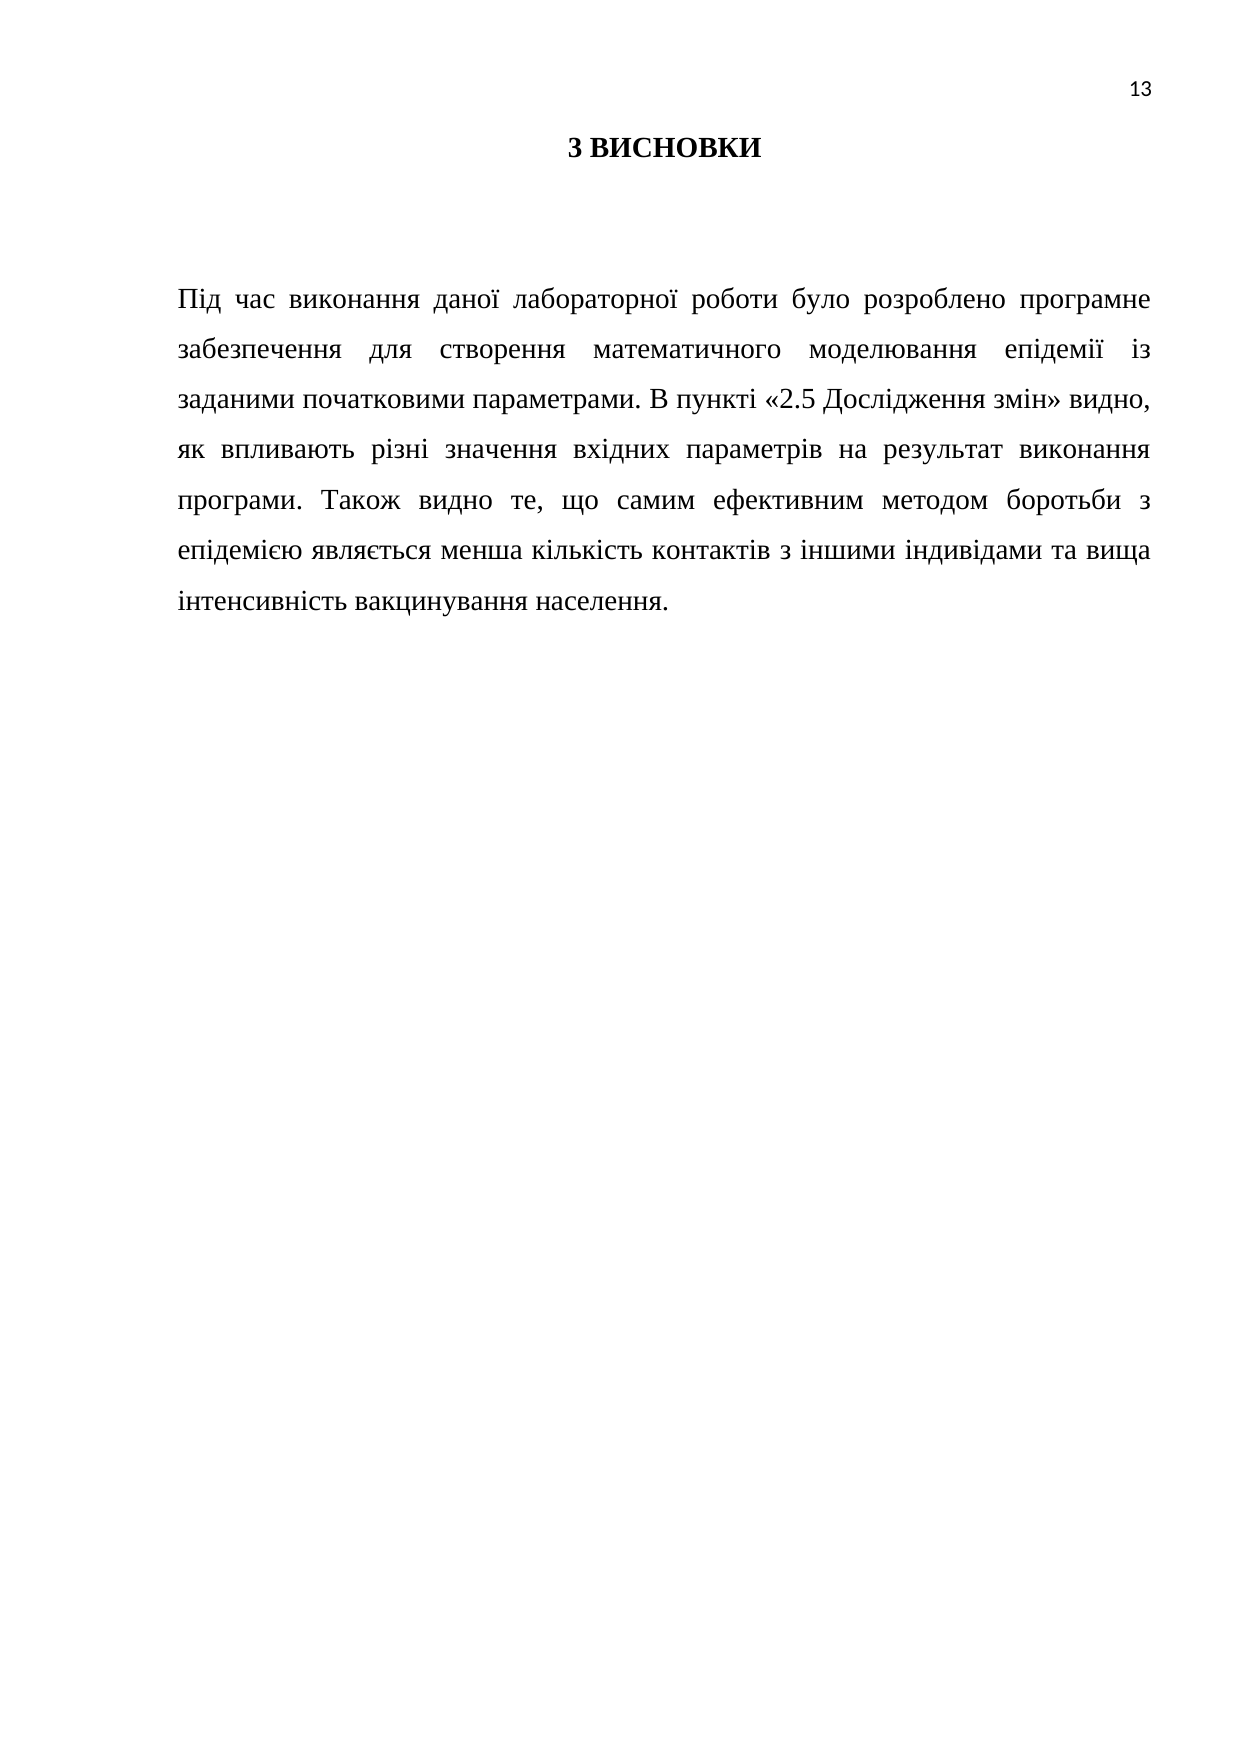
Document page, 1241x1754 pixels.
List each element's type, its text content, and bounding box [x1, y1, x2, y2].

list Під час виконання даної лабораторної роботи було розроблено програмне забезпечення для створення математичного моделювання епідемії із заданими початковими параметрами. В пункті «2.5 Дослідження змін» видно, як впливають різні значення вхідних параметрів на результат виконання програми. Також видно те, що самим ефективним методом боротьби з епідемією являється менша кількість контактів з іншими індивідами та вища інтенсивність вакцинування населення. [177, 281, 1152, 616]
subtitle 3 ВИСНОВКИ [177, 130, 1152, 163]
